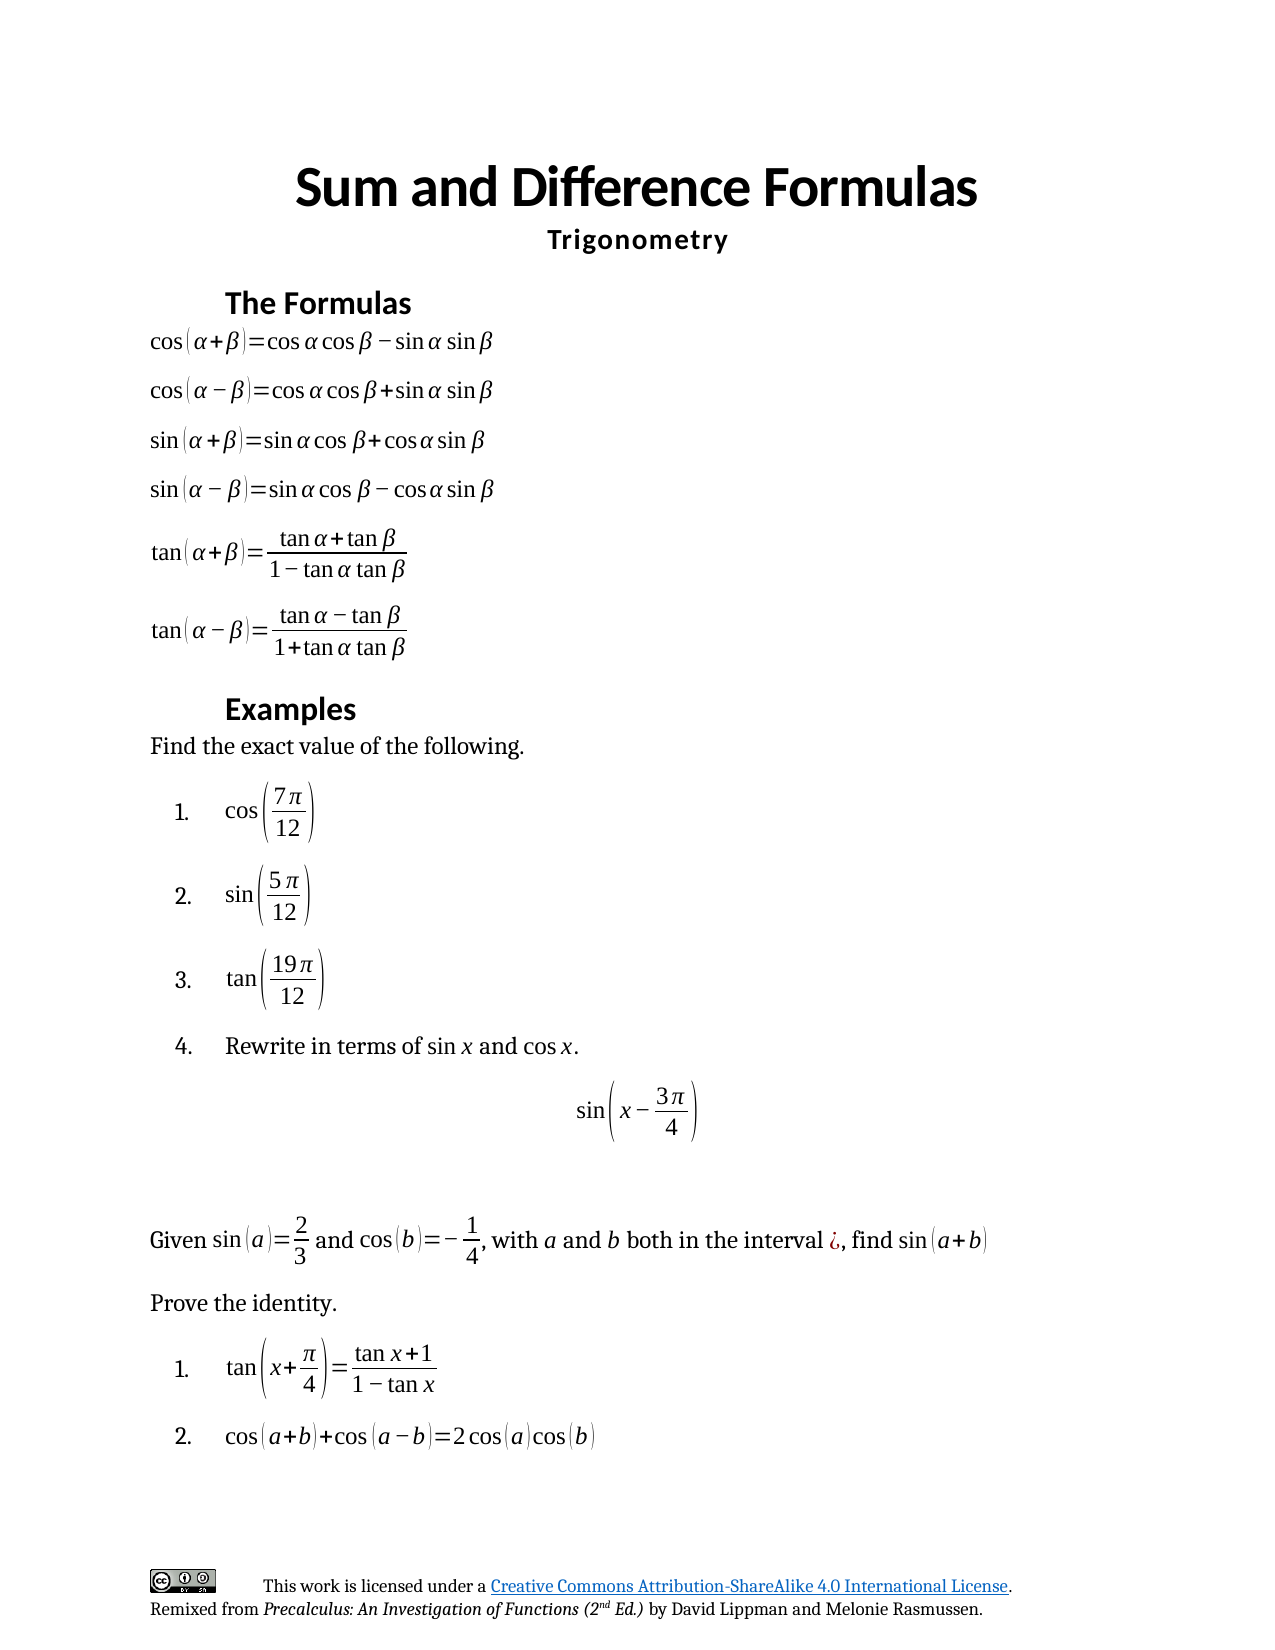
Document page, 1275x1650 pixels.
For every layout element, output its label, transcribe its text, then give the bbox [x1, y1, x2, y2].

subtitle The Formulas [225, 282, 1125, 323]
title Sum and Difference Formulas [150, 150, 1125, 221]
picture [150, 1569, 216, 1593]
list Rewrite in terms of and . [175, 1032, 1125, 1061]
subtitle Trigonometry [150, 221, 1125, 257]
text Prove the identity. [150, 1289, 1125, 1318]
subtitle Examples [225, 688, 1125, 729]
